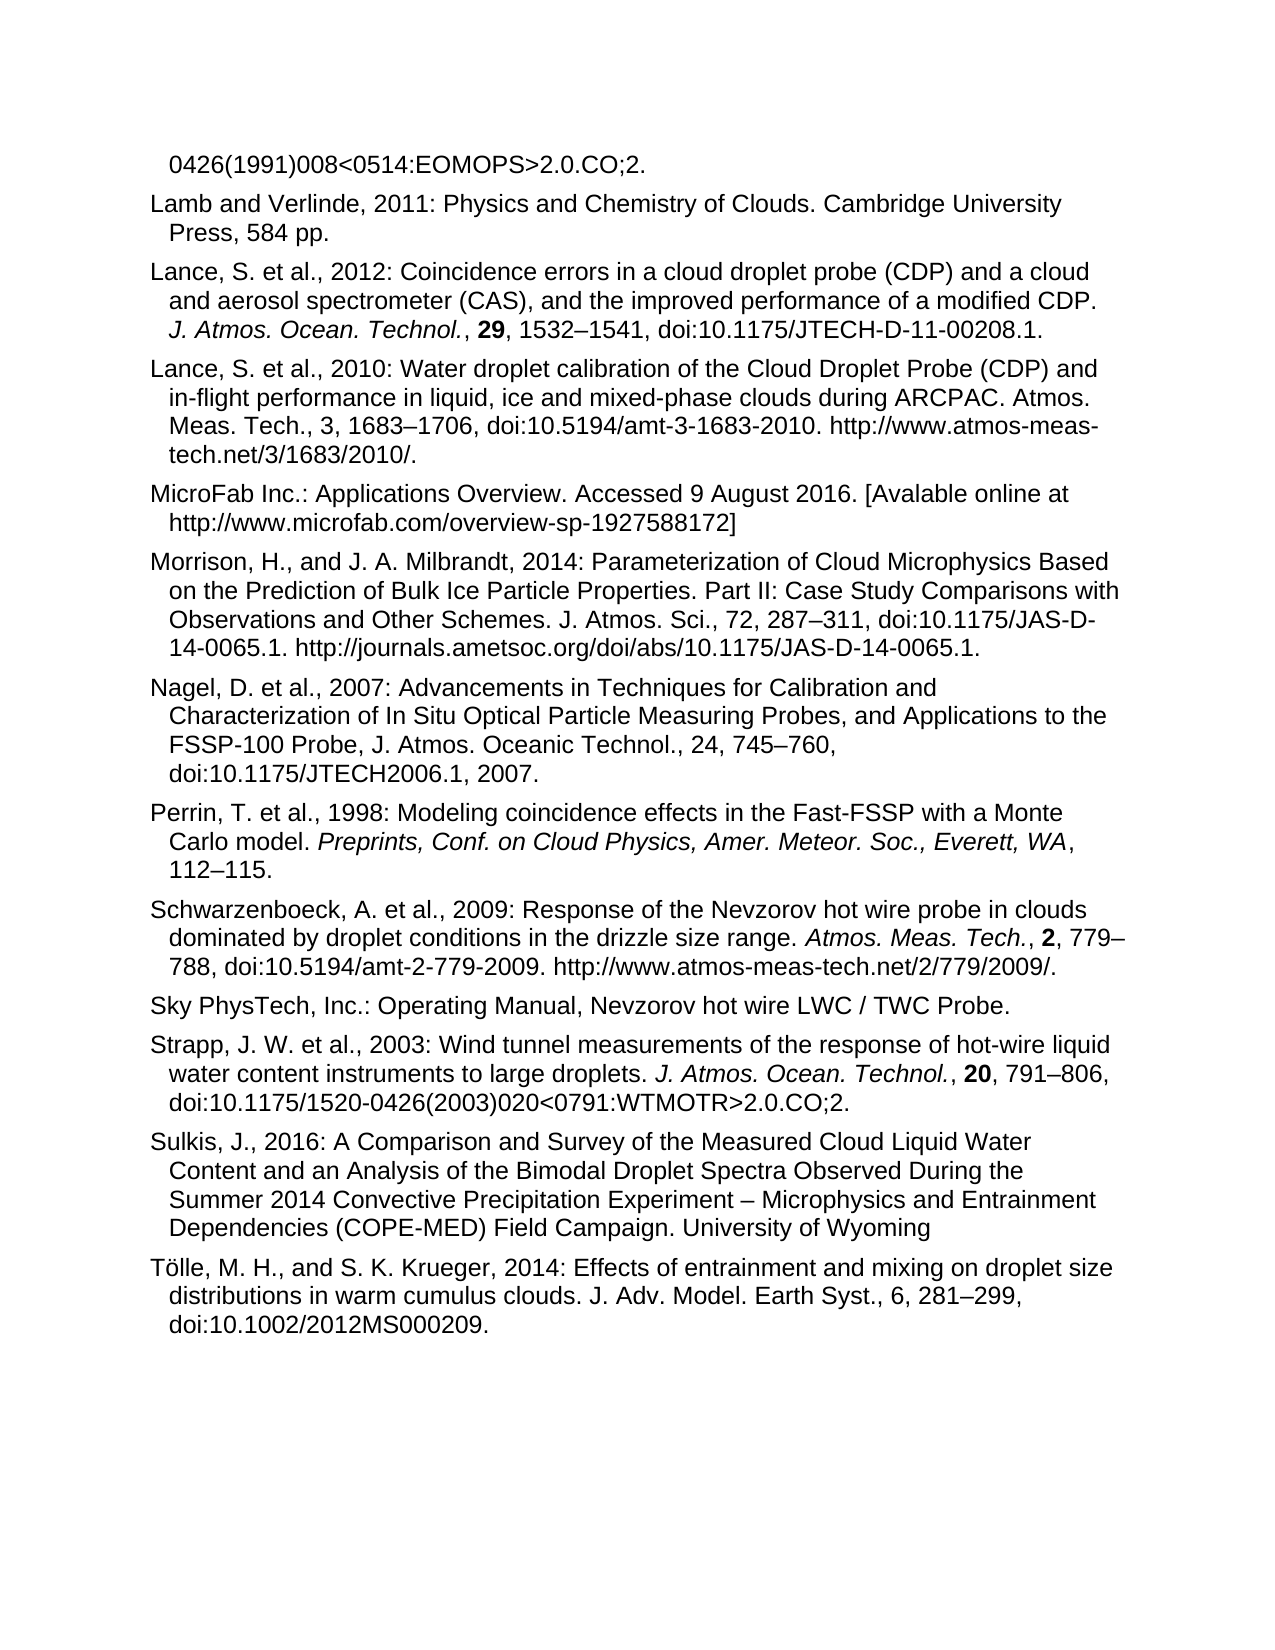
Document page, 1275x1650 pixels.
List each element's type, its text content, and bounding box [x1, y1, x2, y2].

text Nagel, D. et al., 2007: Advancements in Techniques for Calibration and Characterization of In Situ Optical Particle Measuring Probes, and Applications to the FSSP-100 Probe, J. Atmos. Oceanic Technol., 24, 745–760, doi:10.1175/JTECH2006.1, 2007. [150, 343, 1125, 458]
text Sulkis, J., 2016: A Comparison and Survey of the Measured Cloud Liquid Water Content and an Analysis of the Bimodal Droplet Spectra Observed During the Summer 2014 Convective Precipitation Experiment – Microphysics and Entrainment Dependencies (COPE-MED) Field Campaign. University of Wyoming [150, 798, 1125, 913]
text Morrison, H., and J. A. Milbrandt, 2014: Parameterization of Cloud Microphysics Based on the Prediction of Bulk Ice Particle Properties. Part II: Case Study Comparisons with Observations and Other Schemes. J. Atmos. Sci., 72, 287–311, doi:10.1175/JAS-D-14-0065.1. http://journals.ametsoc.org/doi/abs/10.1175/JAS-D-14-0065.1. [150, 218, 1125, 333]
text Strapp, J. W. et al., 2003: Wind tunnel measurements of the response of hot-wire liquid water content instruments to large droplets. J. Atmos. Ocean. Technol., 20, 791–806, doi:10.1175/1520-0426(2003)020<0791:WTMOTR>2.0.CO;2. [150, 701, 1125, 787]
text Perrin, T. et al., 1998: Modeling coincidence effects in the Fast-FSSP with a Monte Carlo model. Preprints, Conf. on Cloud Physics, Amer. Meteor. Soc., Everett, WA, 112–115. [150, 469, 1125, 555]
text Tölle, M. H., and S. K. Krueger, 2014: Effects of entrainment and mixing on droplet size distributions in warm cumulus clouds. J. Adv. Model. Earth Syst., 6, 281–299, doi:10.1002/2012MS000209. [150, 923, 1125, 1009]
text Schwarzenboeck, A. et al., 2009: Response of the Nevzorov hot wire probe in clouds dominated by droplet conditions in the drizzle size range. Atmos. Meas. Tech., 2, 779–788, doi:10.5194/amt-2-779-2009. http://www.atmos-meas-tech.net/2/779/2009/. [150, 565, 1125, 652]
text MicroFab Inc.: Applications Overview. Accessed 9 August 2016. [Avalable online at http://www.microfab.com/overview-sp-1927588172] [150, 150, 1125, 207]
text Sky PhysTech, Inc.: Operating Manual, Nevzorov hot wire LWC / TWC Probe. [150, 662, 1125, 691]
